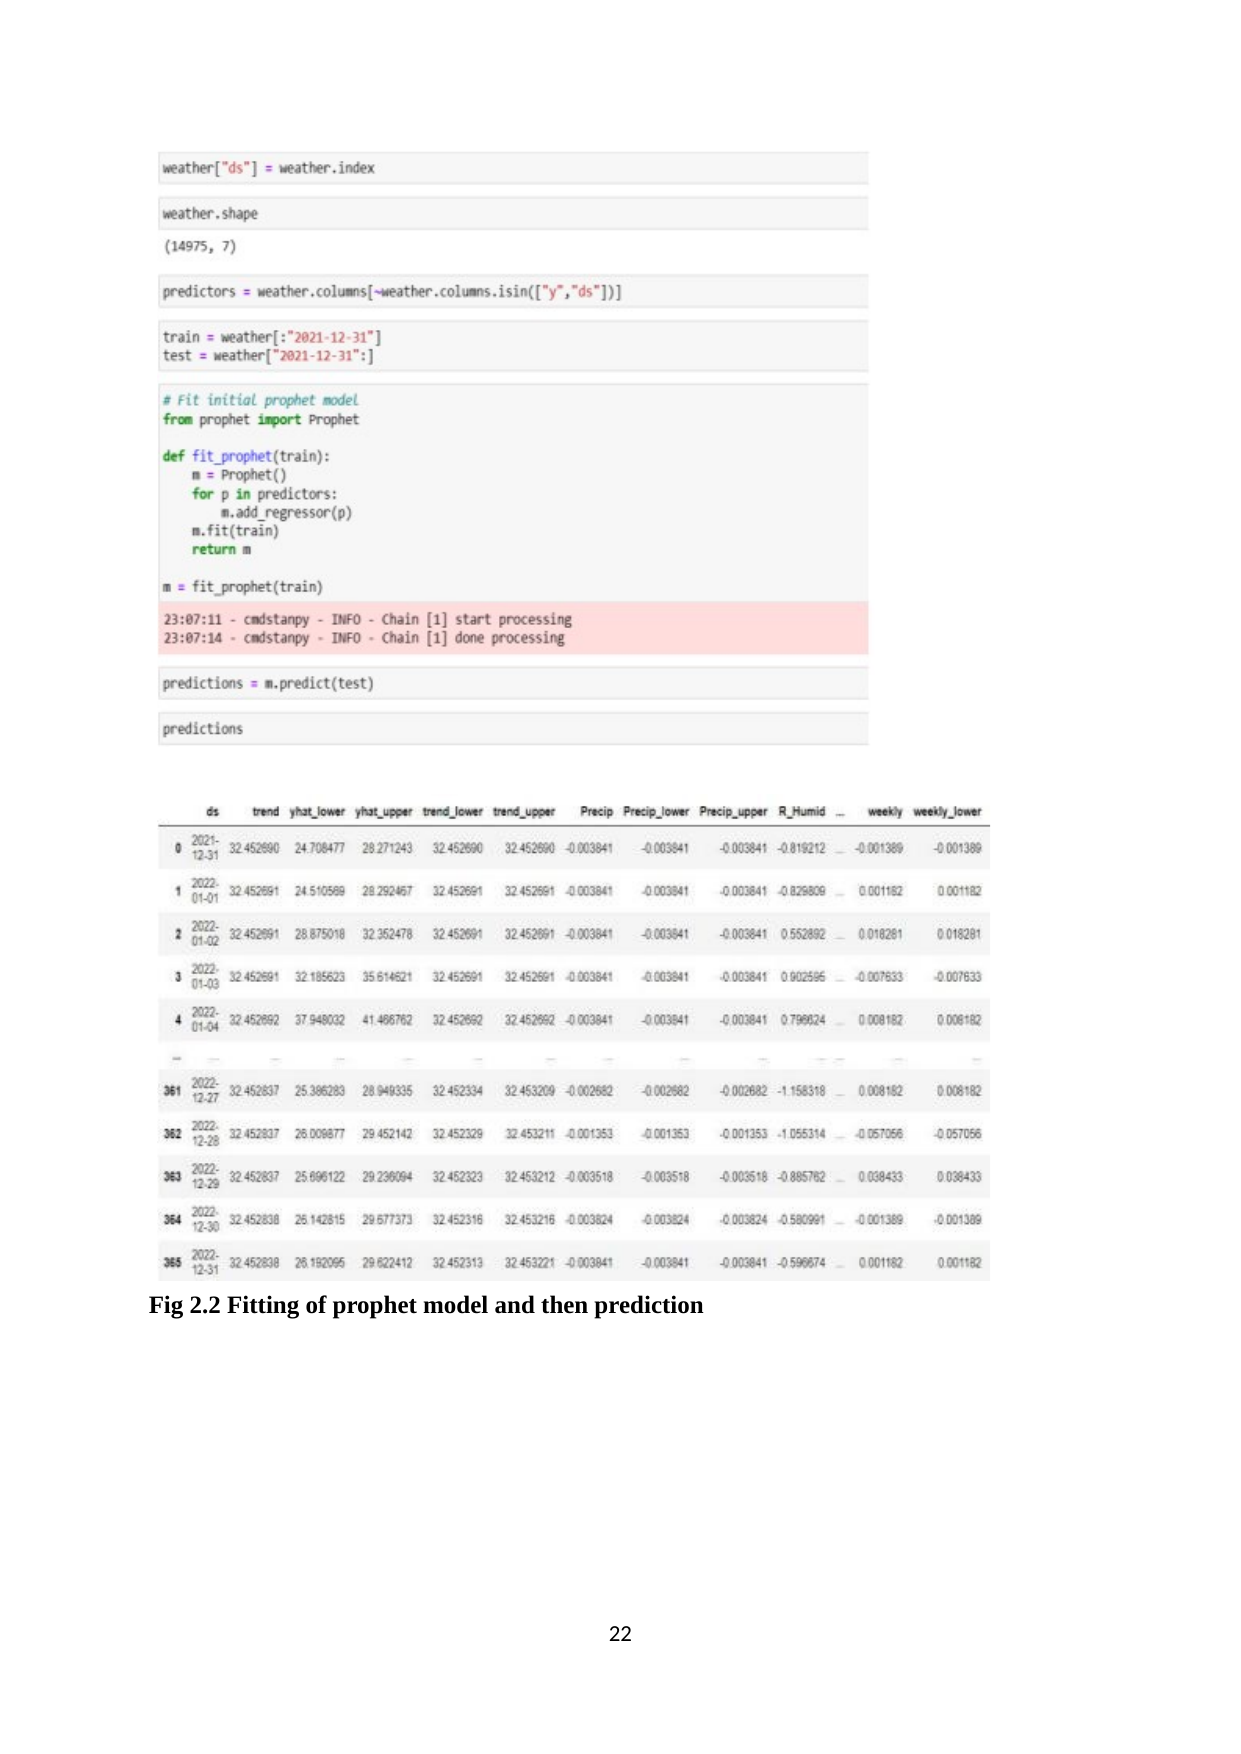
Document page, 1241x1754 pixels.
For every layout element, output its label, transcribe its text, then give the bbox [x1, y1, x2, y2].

picture [157, 150, 875, 747]
picture [157, 794, 991, 1281]
text Fig 2.2 Fitting of prophet model and then prediction [148, 1290, 1091, 1319]
